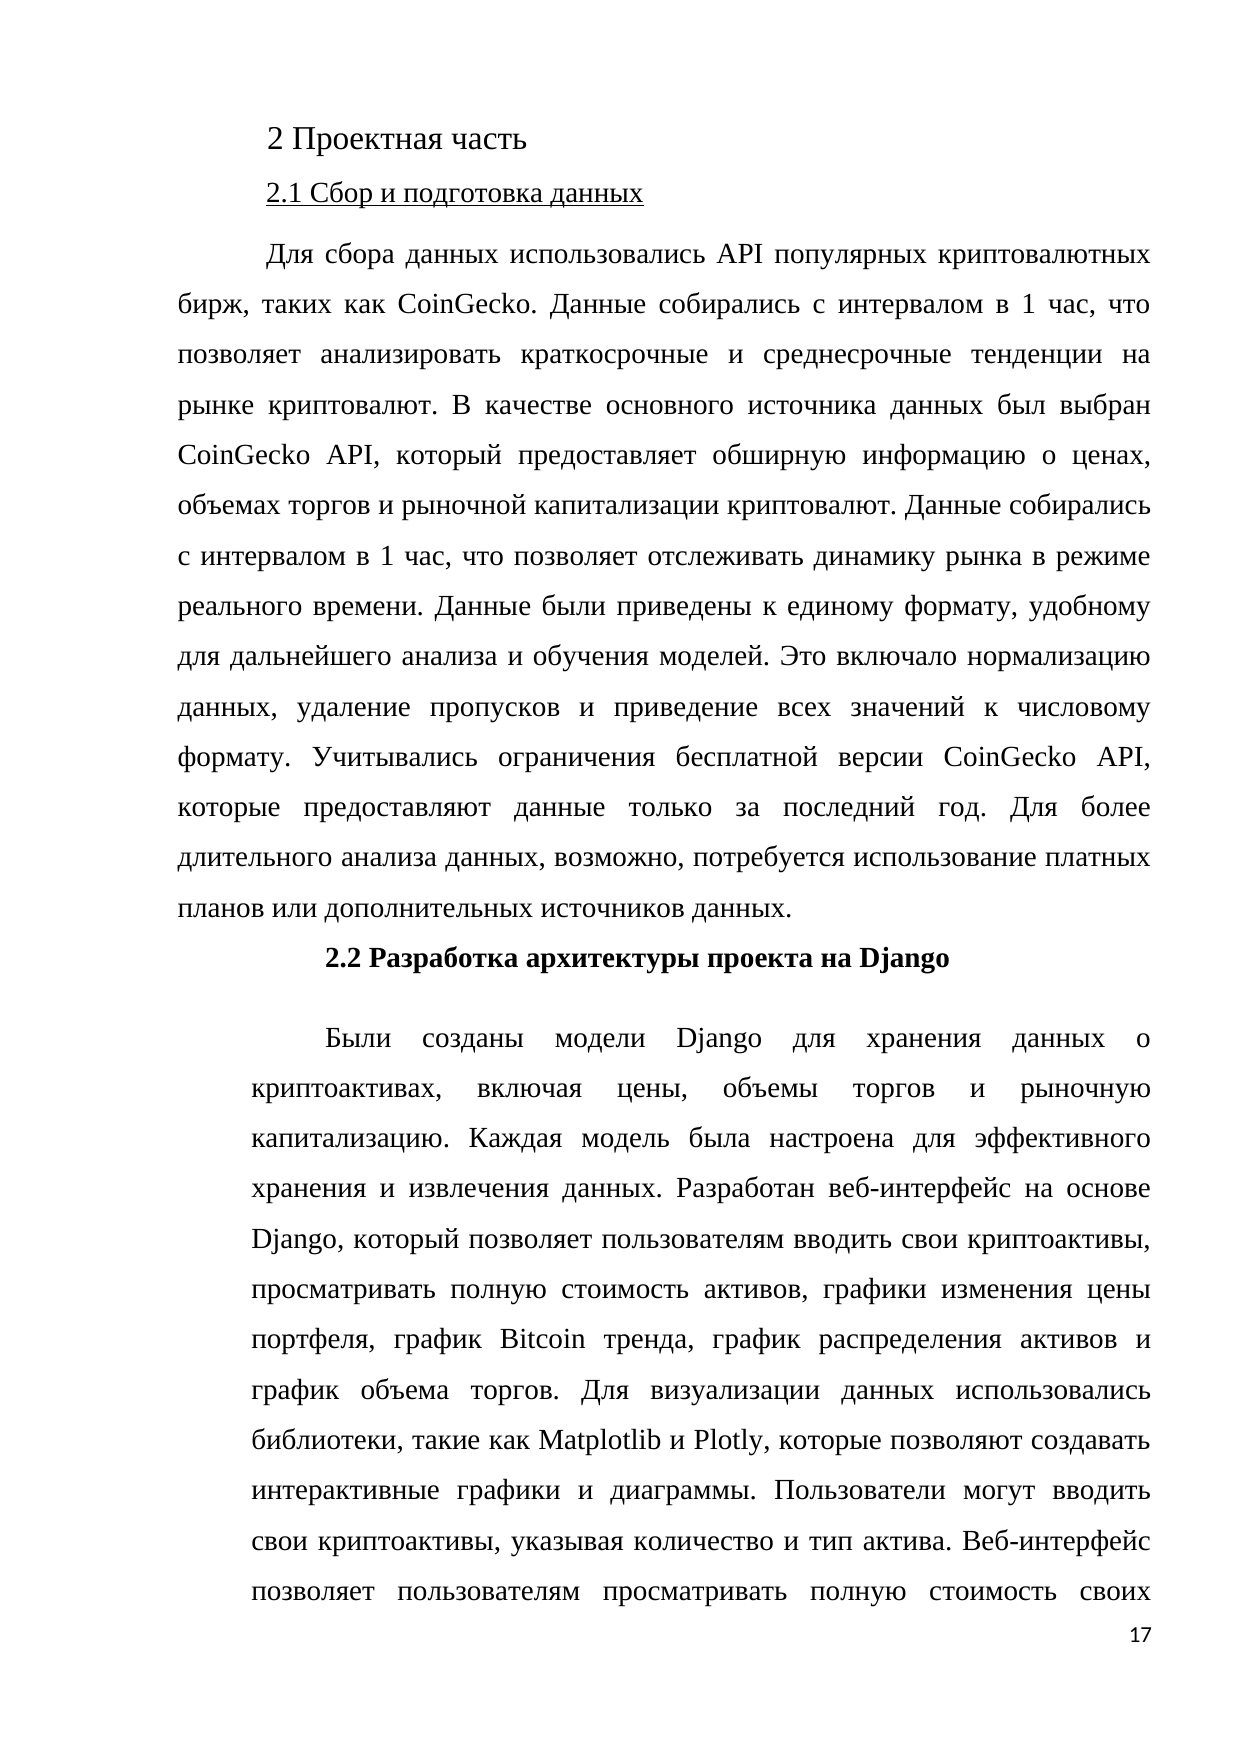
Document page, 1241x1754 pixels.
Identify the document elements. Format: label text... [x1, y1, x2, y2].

text 2.2 Разработка архитектуры проекта на Django [236, 940, 1152, 974]
text Для сбора данных использовались API популярных криптовалютных бирж, таких как CoinGecko. Данные собирались с интервалом в 1 час, что позволяет анализировать краткосрочные и среднесрочные тенденции на рынке криптовалют. В качестве основного источника данных был выбран CoinGecko API, который предоставляет обширную информацию о ценах, объемах торгов и рыночной капитализации криптовалют. Данные собирались с интервалом в 1 час, что позволяет отслеживать динамику рынка в режиме реального времени. Данные были приведены к единому формату, удобному для дальнейшего анализа и обучения моделей. Это включало нормализацию данных, удаление пропусков и приведение всех значений к числовому формату. Учитывались ограничения бесплатной версии CoinGecko API, которые предоставляют данные только за последний год. Для более длительного анализа данных, возможно, потребуется использование платных планов или дополнительных источников данных. [177, 236, 1152, 923]
subtitle 2.1 Сбор и подготовка данных [177, 176, 1144, 209]
subtitle 2 Проектная часть [178, 118, 1152, 156]
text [251, 1020, 1152, 1607]
